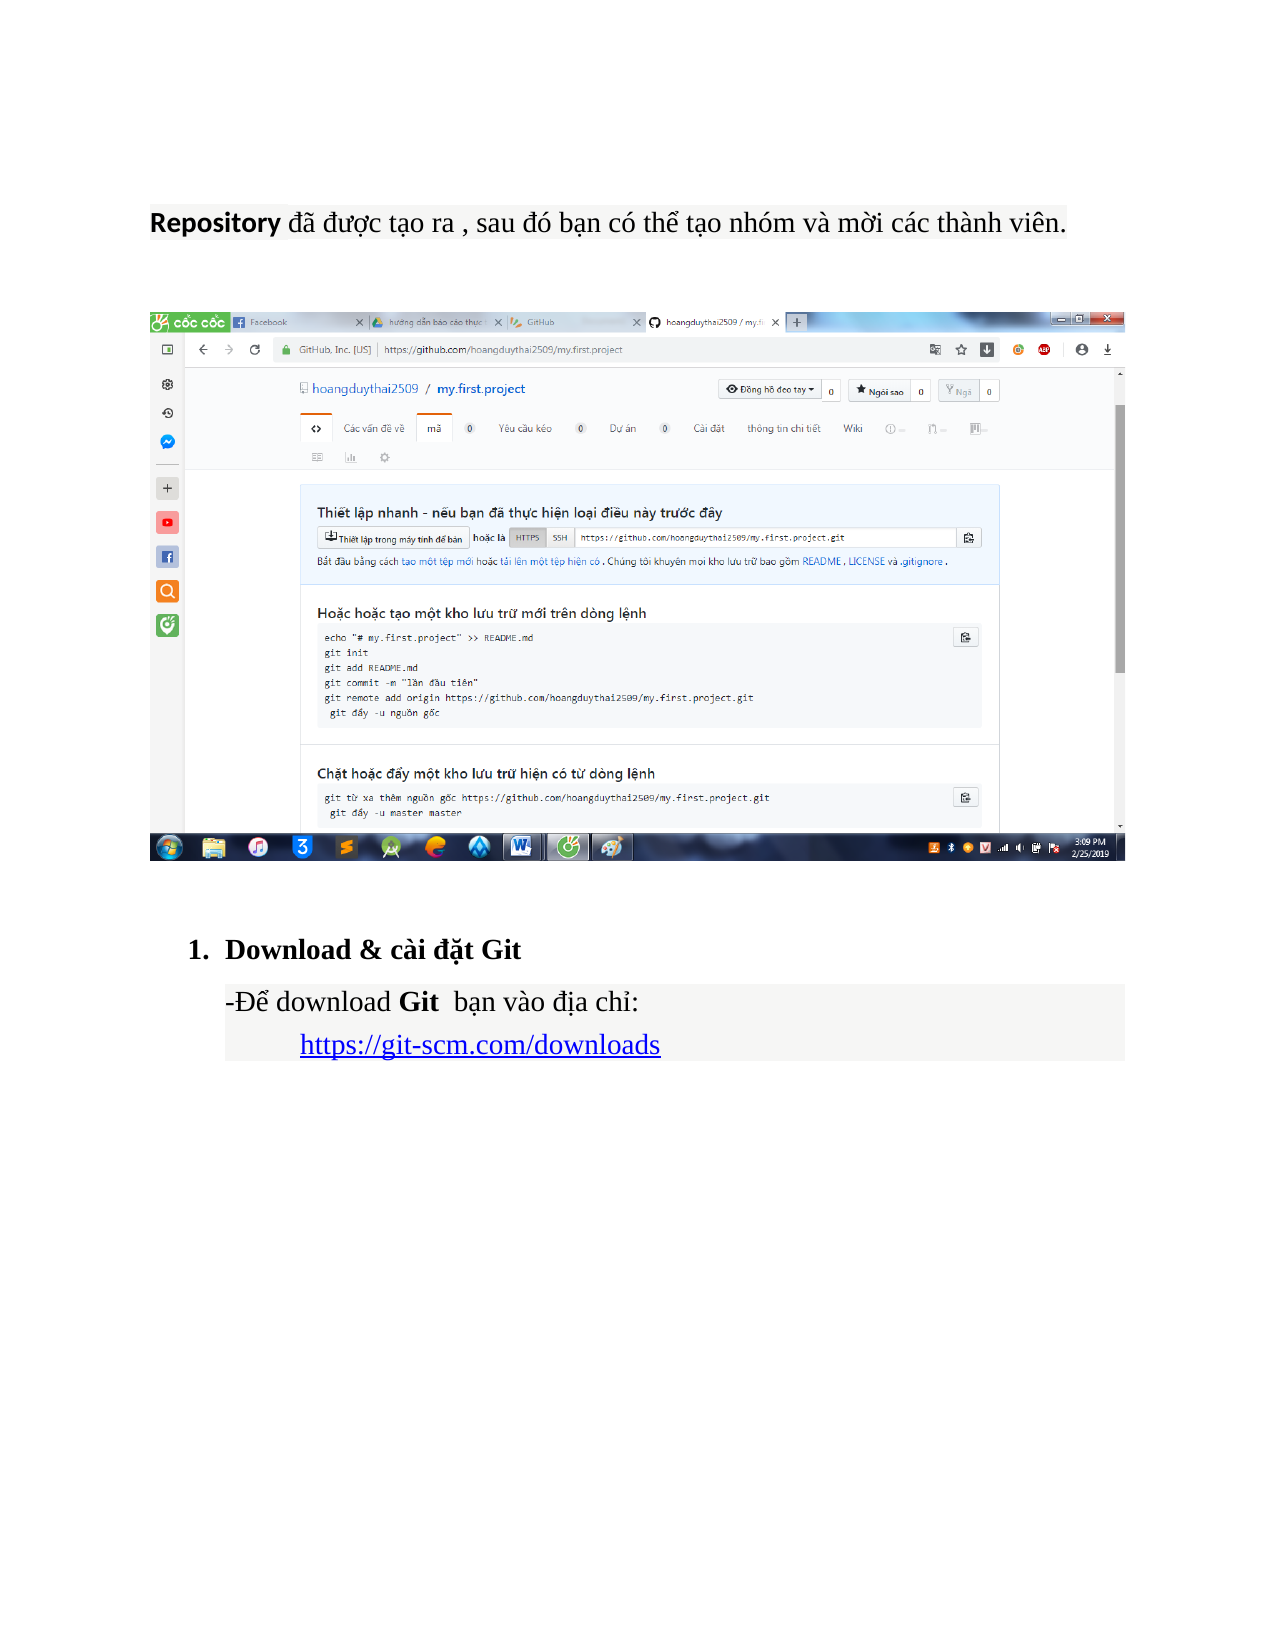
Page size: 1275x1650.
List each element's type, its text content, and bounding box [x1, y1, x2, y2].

picture [150, 312, 1125, 861]
text https://git-scm.com/downloads [225, 1027, 1125, 1061]
text Repository đã được tạo ra , sau đó bạn có thể tạo nhóm và mời các thành viên. [288, 204, 1125, 240]
list Download & cài đặt Git [187, 932, 1125, 966]
text -Để download Git bạn vào địa chỉ: [225, 984, 1125, 1018]
